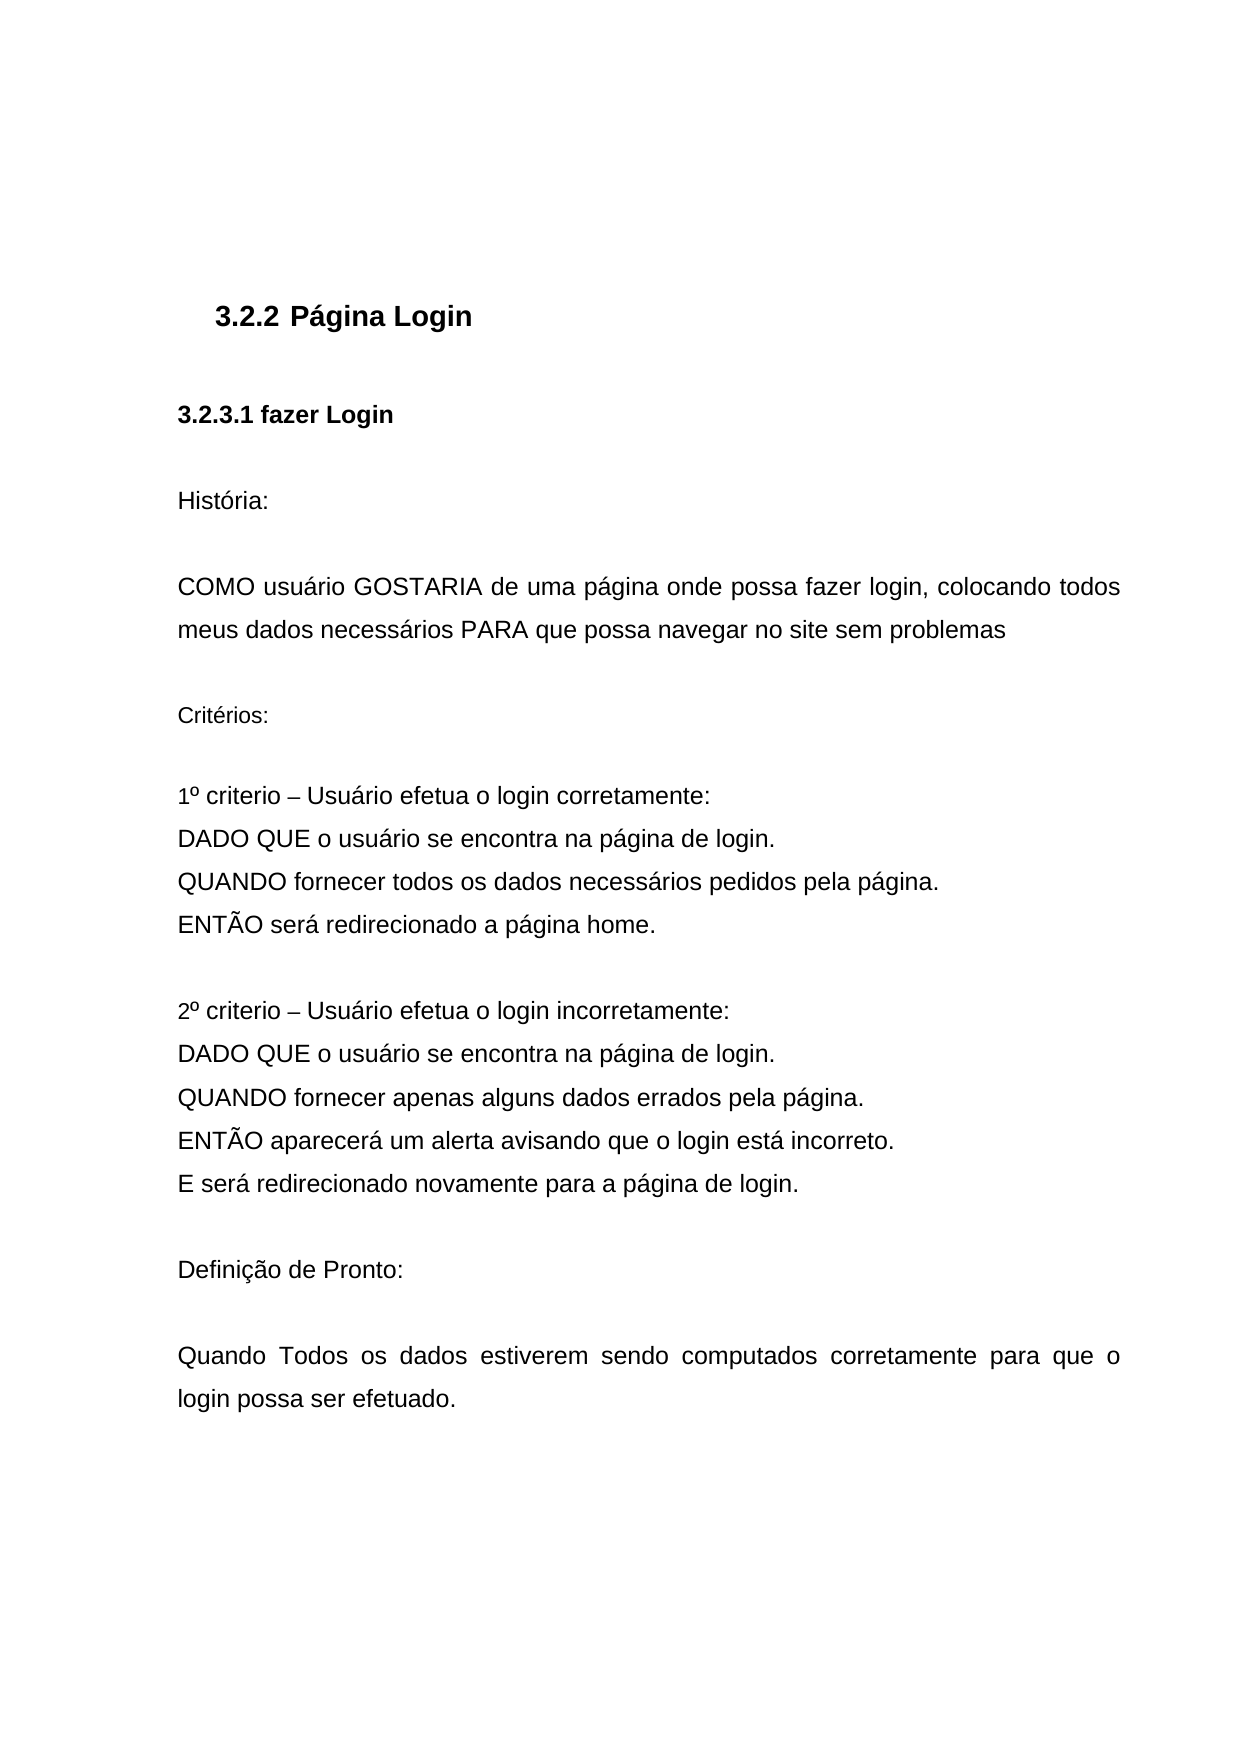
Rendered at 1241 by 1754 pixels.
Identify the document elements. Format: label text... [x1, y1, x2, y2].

text ENTÃO será redirecionado a página home. [177, 910, 1122, 939]
text Definição de Pronto: [177, 1255, 1122, 1284]
text E será redirecionado novamente para a página de login. [177, 1169, 1122, 1198]
text DADO QUE o usuário se encontra na página de login. [177, 824, 1122, 853]
text 2º criterio – Usuário efetua o login incorretamente: [177, 996, 1122, 1025]
text Quando Todos os dados estiverem sendo computados corretamente para que o login possa ser efetuado. [177, 1341, 1122, 1413]
list Página Login [215, 299, 1122, 333]
text QUANDO fornecer todos os dados necessários pedidos pela página. [177, 867, 1122, 896]
text QUANDO fornecer apenas alguns dados errados pela página. [177, 1083, 1122, 1111]
text ENTÃO aparecerá um alerta avisando que o login está incorreto. [177, 1126, 1122, 1154]
text COMO usuário GOSTARIA de uma página onde possa fazer login, colocando todos meus dados necessários PARA que possa navegar no site sem problemas [177, 572, 1122, 644]
text História: [177, 486, 1122, 515]
text DADO QUE o usuário se encontra na página de login. [177, 1039, 1122, 1068]
text 1º criterio – Usuário efetua o login corretamente: [177, 781, 1122, 809]
text 3.2.3.1 fazer Login [177, 400, 1122, 429]
text Critérios: [177, 702, 1122, 728]
